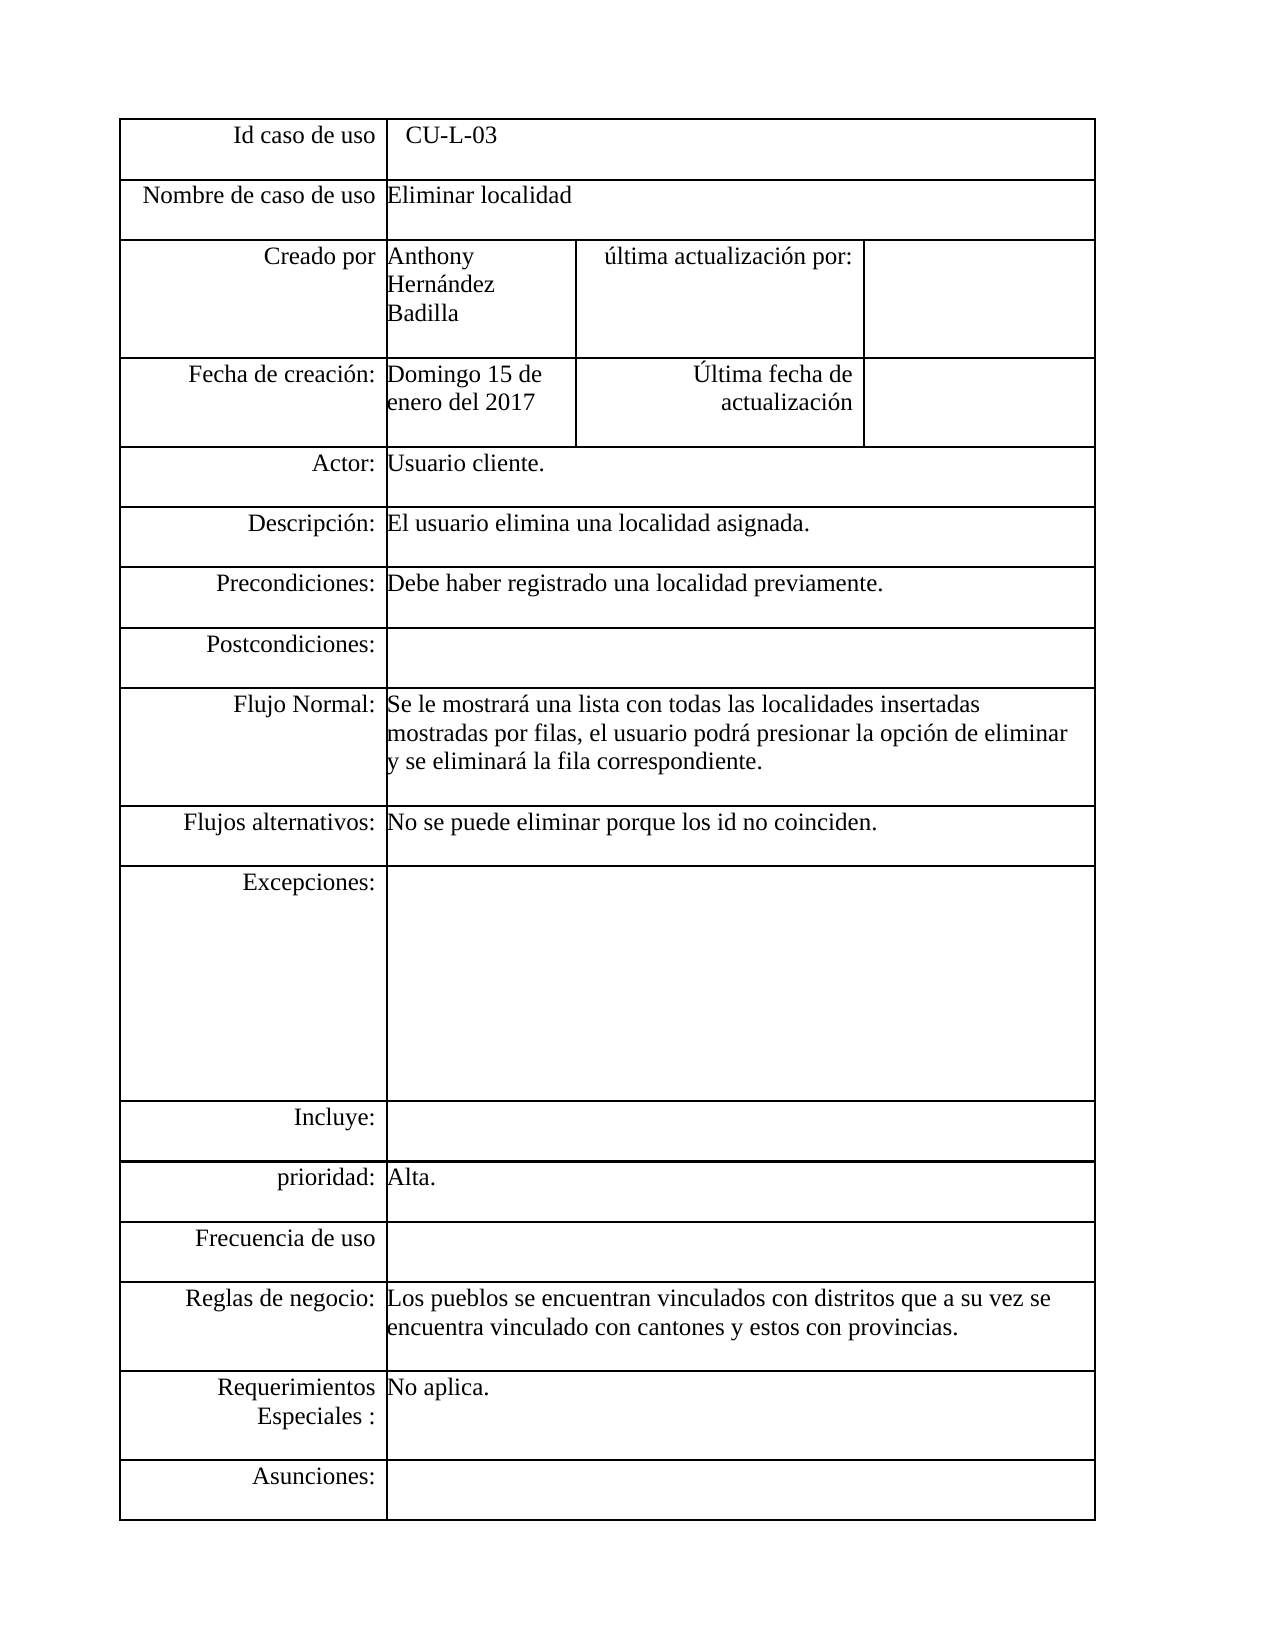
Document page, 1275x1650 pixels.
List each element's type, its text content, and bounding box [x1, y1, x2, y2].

table_cell Eliminar localidad [388, 181, 1094, 239]
table_cell Última fecha de actualización [577, 359, 863, 446]
table_cell Requerimientos Especiales : [121, 1372, 386, 1459]
table_cell Asunciones: [121, 1461, 386, 1519]
table_cell Postcondiciones: [121, 629, 386, 687]
table_cell No aplica. [388, 1372, 1094, 1459]
table_cell No se puede eliminar porque los id no coinciden. [388, 807, 1094, 865]
table_cell Debe haber registrado una localidad previamente. [388, 568, 1094, 627]
table_cell [388, 629, 1094, 687]
table_cell [388, 867, 1094, 1100]
table_cell Alta. [388, 1163, 1094, 1221]
table_cell [388, 1102, 1094, 1160]
table_cell Nombre de caso de uso [121, 181, 386, 239]
table_cell Descripción: [121, 508, 386, 566]
table_cell Actor: [121, 448, 386, 506]
table_cell Precondiciones: [121, 568, 386, 627]
table_cell Anthony Hernández Badilla [388, 241, 575, 357]
table_cell Reglas de negocio: [121, 1283, 386, 1370]
table_cell Domingo 15 de enero del 2017 [388, 359, 575, 446]
table_cell Incluye: [121, 1102, 386, 1160]
table_cell El usuario elimina una localidad asignada. [388, 508, 1094, 566]
table_cell Flujos alternativos: [121, 807, 386, 865]
table_cell [388, 1223, 1094, 1281]
table_cell última actualización por: [577, 241, 863, 357]
table_cell Frecuencia de uso [121, 1223, 386, 1281]
table_header CU-L-03 [388, 120, 1094, 178]
table_cell prioridad: [121, 1163, 386, 1221]
table_cell Creado por [121, 241, 386, 357]
table_cell Los pueblos se encuentran vinculados con distritos que a su vez se encuentra vinculado con cantones y estos con provincias. [388, 1283, 1094, 1370]
table_header Id caso de uso [121, 120, 386, 178]
table_cell Se le mostrará una lista con todas las localidades insertadas mostradas por filas, el usuario podrá presionar la opción de eliminar y se eliminará la fila correspondiente. [388, 689, 1094, 805]
table_cell [865, 241, 1094, 357]
table_cell [388, 1461, 1094, 1519]
table_cell [865, 359, 1094, 446]
table_cell Excepciones: [121, 867, 386, 1100]
table_cell Fecha de creación: [121, 359, 386, 446]
table_cell Usuario cliente. [388, 448, 1094, 506]
table_cell Flujo Normal: [121, 689, 386, 805]
